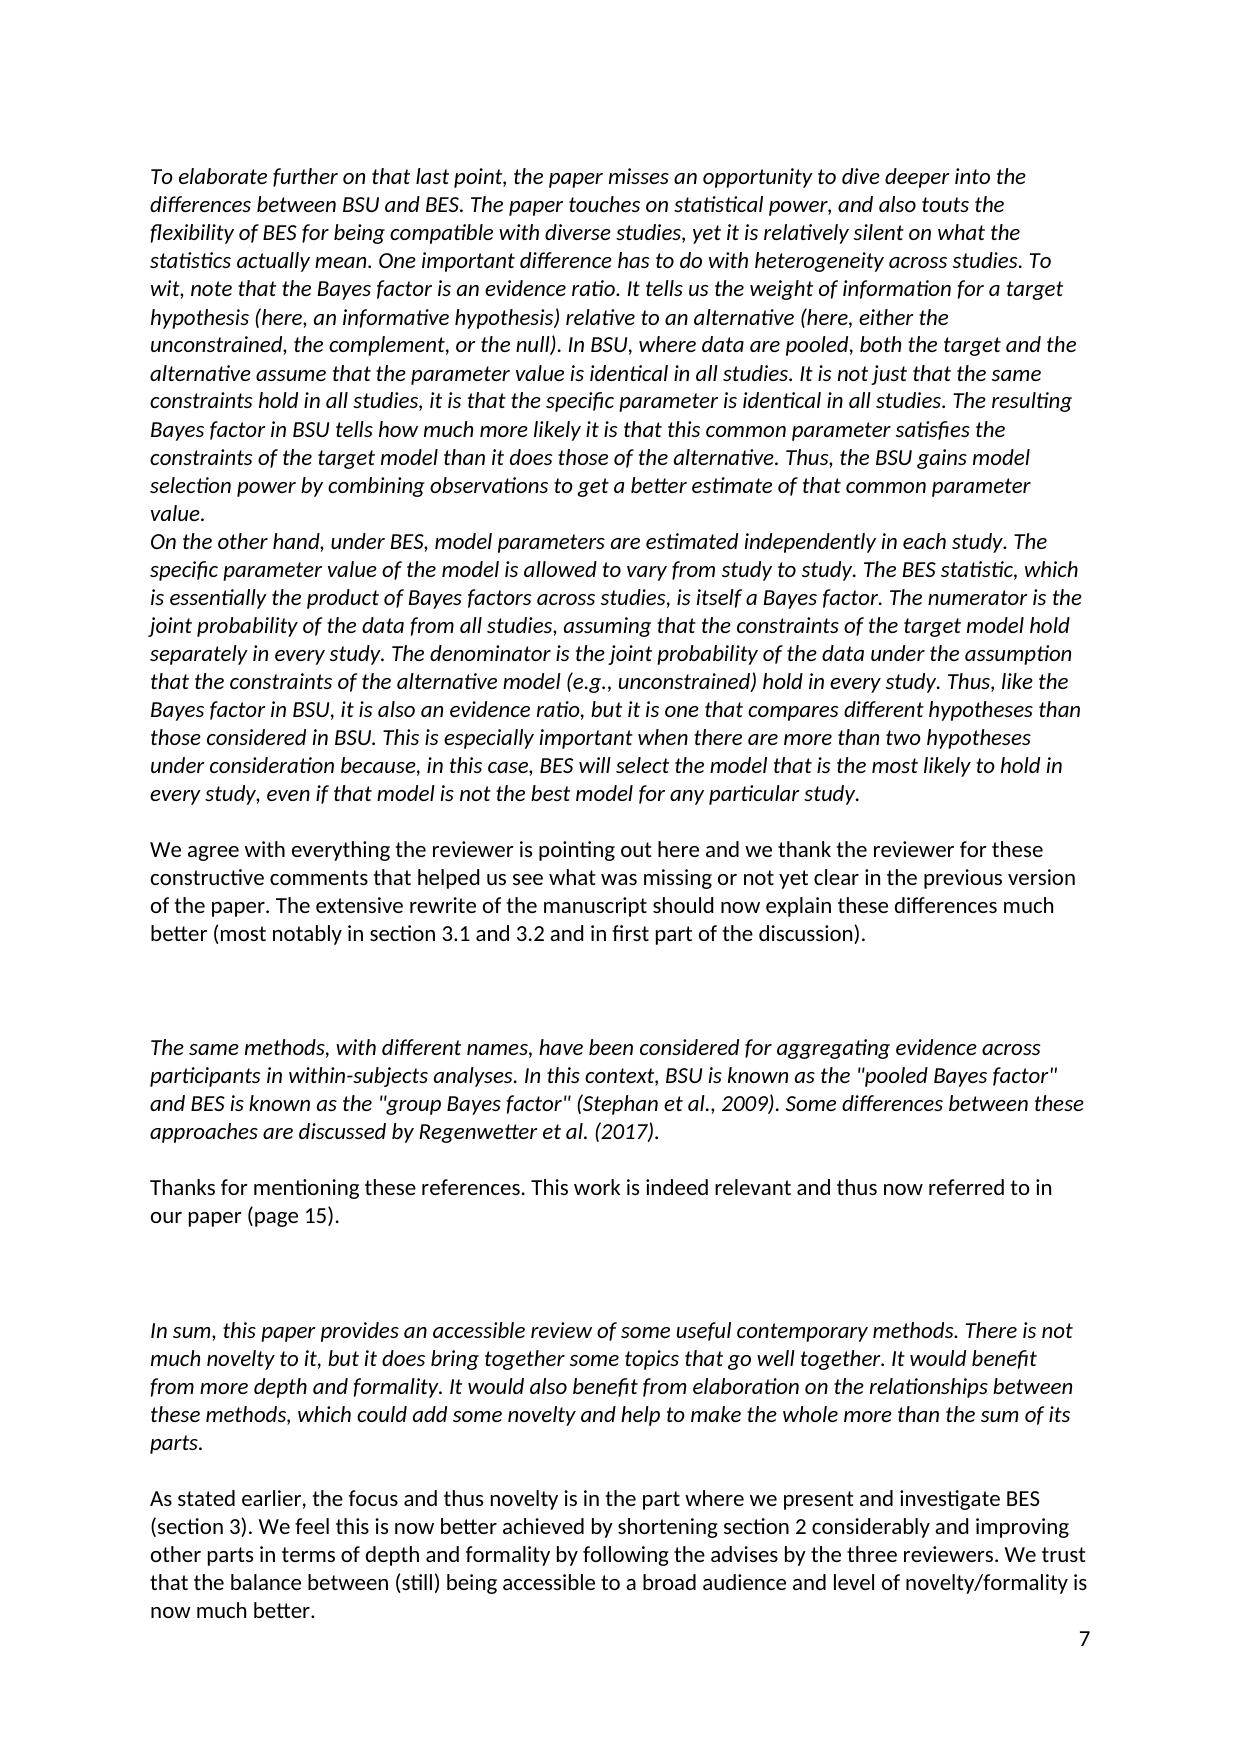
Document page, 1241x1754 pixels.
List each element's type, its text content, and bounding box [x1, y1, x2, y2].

text To elaborate further on that last point, the paper misses an opportunity to dive deeper into the differences between BSU and BES. The paper touches on statistical power, and also touts the flexibility of BES for being compatible with diverse studies, yet it is relatively silent on what the statistics actually mean. One important difference has to do with heterogeneity across studies. To wit, note that the Bayes factor is an evidence ratio. It tells us the weight of information for a target hypothesis (here, an informative hypothesis) relative to an alternative (here, either the unconstrained, the complement, or the null). In BSU, where data are pooled, both the target and the alternative assume that the parameter value is identical in all studies. It is not just that the same constraints hold in all studies, it is that the specific parameter is identical in all studies. The resulting Bayes factor in BSU tells how much more likely it is that this common parameter satisfies the constraints of the target model than it does those of the alternative. Thus, the BSU gains model selection power by combining observations to get a better estimate of that common parameter value. On the other hand, under BES, model parameters are estimated independently in each study. The specific parameter value of the model is allowed to vary from study to study. The BES statistic, which is essentially the product of Bayes factors across studies, is itself a Bayes factor. The numerator is the joint probability of the data from all studies, assuming that the constraints of the target model hold separately in every study. The denominator is the joint probability of the data under the assumption that the constraints of the alternative model (e.g., unconstrained) hold in every study. Thus, like the Bayes factor in BSU, it is also an evidence ratio, but it is one that compares different hypotheses than those considered in BSU. This is especially important when there are more than two hypotheses under consideration because, in this case, BES will select the model that is the most likely to hold in every study, even if that model is not the best model for any particular study. We agree with everything the reviewer is pointing out here and we thank the reviewer for these constructive comments that helped us see what was missing or not yet clear in the previous version of the paper. The extensive rewrite of the manuscript should now explain these differences much better (most notably in section 3.1 and 3.2 and in first part of the discussion). [150, 162, 1090, 947]
text In sum, this paper provides an accessible review of some useful contemporary methods. There is not much novelty to it, but it does bring together some topics that go well together. It would benefit from more depth and formality. It would also benefit from elaboration on the relationships between these methods, which could add some novelty and help to make the whole more than the sum of its parts. As stated earlier, the focus and thus novelty is in the part where we present and investigate BES (section 3). We feel this is now better achieved by shortening section 2 considerably and improving other parts in terms of depth and formality by following the advises by the three reviewers. We trust that the balance between (still) being accessible to a broad audience and level of novelty/formality is now much better. [150, 1316, 1090, 1624]
text The same methods, with different names, have been considered for aggregating evidence across participants in within-subjects analyses. In this context, BSU is known as the "pooled Bayes factor" and BES is known as the "group Bayes factor" (Stephan et al., 2009). Some differences between these approaches are discussed by Regenwetter et al. (2017). Thanks for mentioning these references. This work is indeed relevant and thus now referred to in our paper (page 15). [150, 1033, 1090, 1229]
